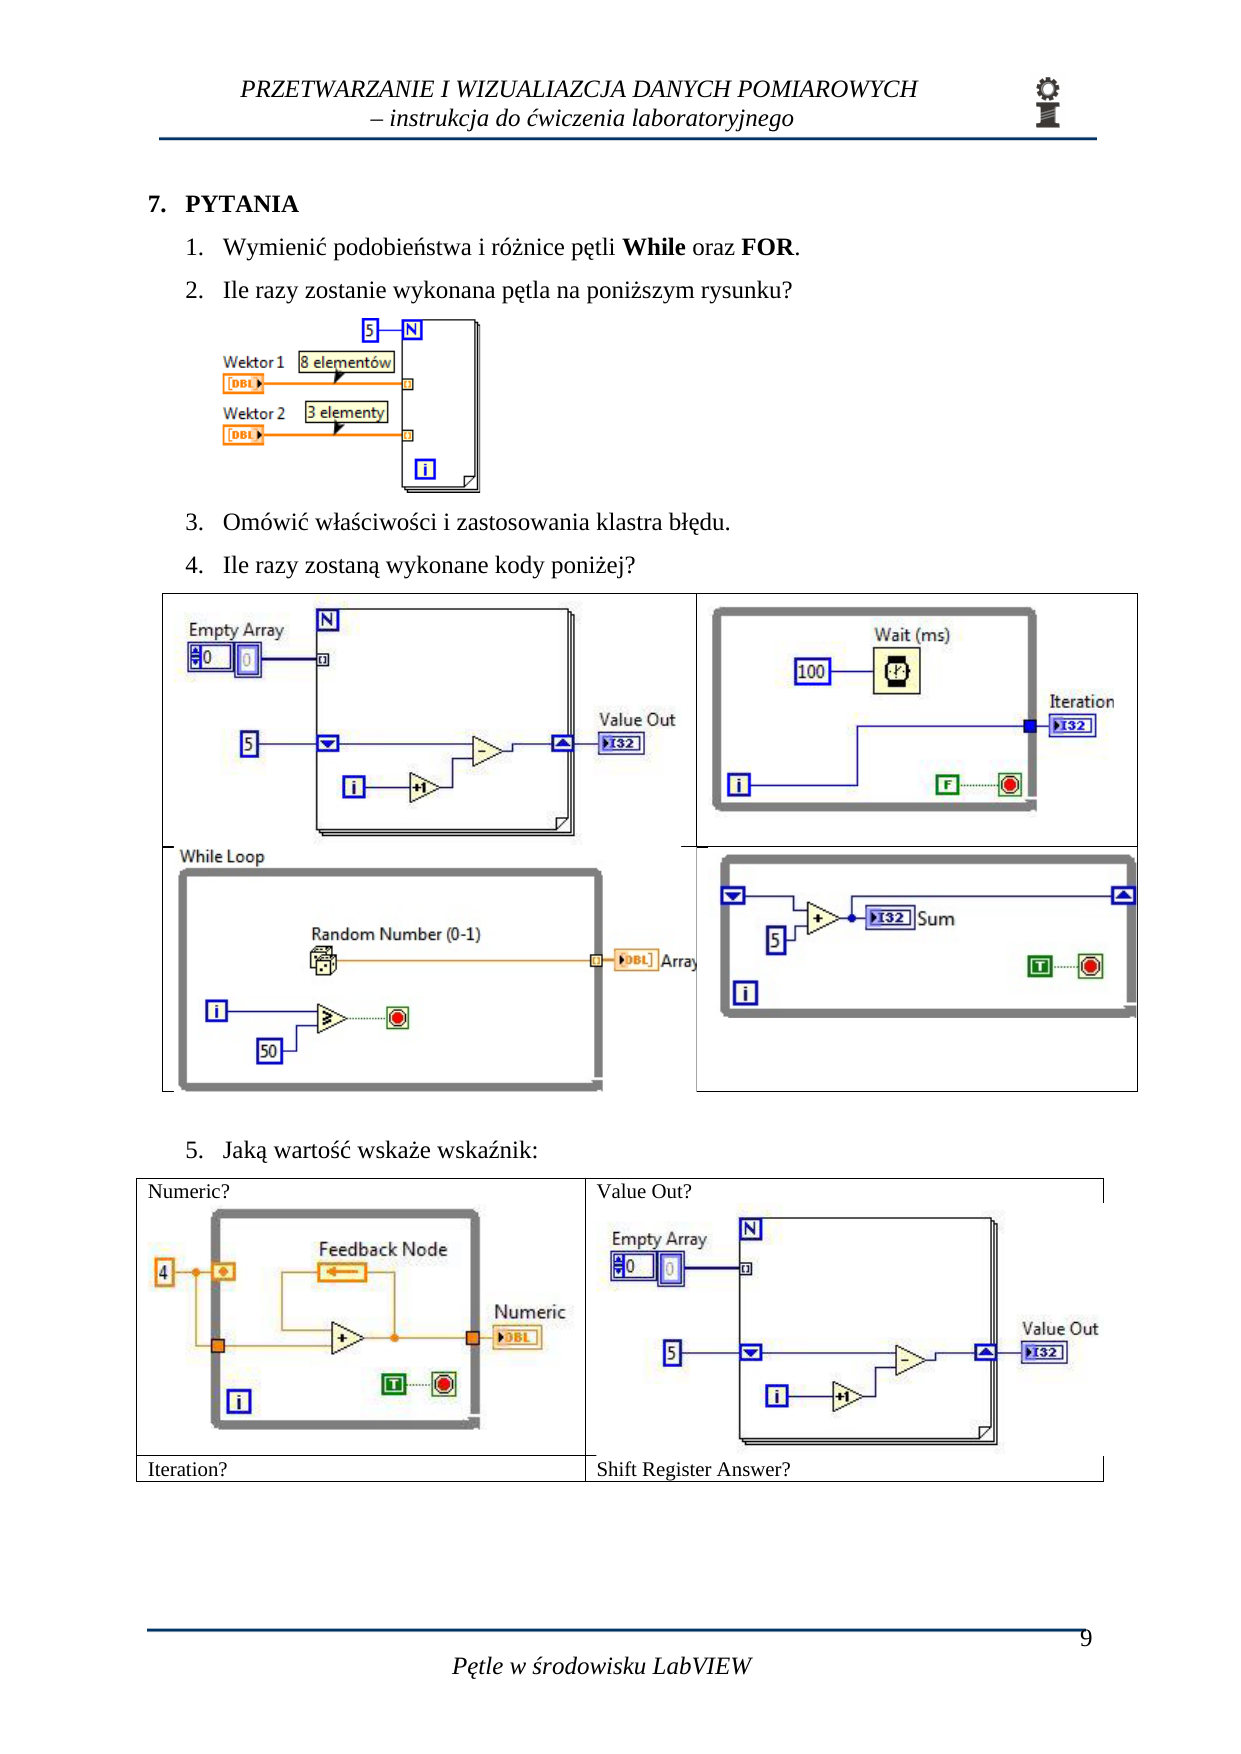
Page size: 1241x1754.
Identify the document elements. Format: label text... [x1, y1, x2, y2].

table_cell Iteration? [137, 1456, 585, 1481]
picture [159, 131, 1097, 147]
table_header [682, 594, 696, 846]
table_header [163, 594, 173, 846]
table_header Numeric? [137, 1179, 585, 1455]
list Ile razy zostaną wykonane kody poniżej? [185, 550, 1092, 579]
table_cell [697, 848, 1137, 1091]
list Omówić właściwości i zastosowania klastra błędu. [185, 507, 1092, 536]
picture [147, 1622, 1086, 1639]
list Wymienić podobieństwa i różnice pętli While oraz FOR. [185, 232, 1092, 261]
table_cell Shift Register Answer? [586, 1456, 1103, 1481]
picture [222, 318, 481, 493]
table_header [697, 594, 1137, 846]
table_cell [163, 848, 173, 1091]
list Ile razy zostanie wykonana pętla na poniższym rysunku? [185, 275, 1092, 304]
table_header Value Out? [586, 1179, 1103, 1455]
list Jaką wartość wskaże wskaźnik: [185, 1135, 1092, 1164]
list PYTANIA [148, 189, 1092, 218]
